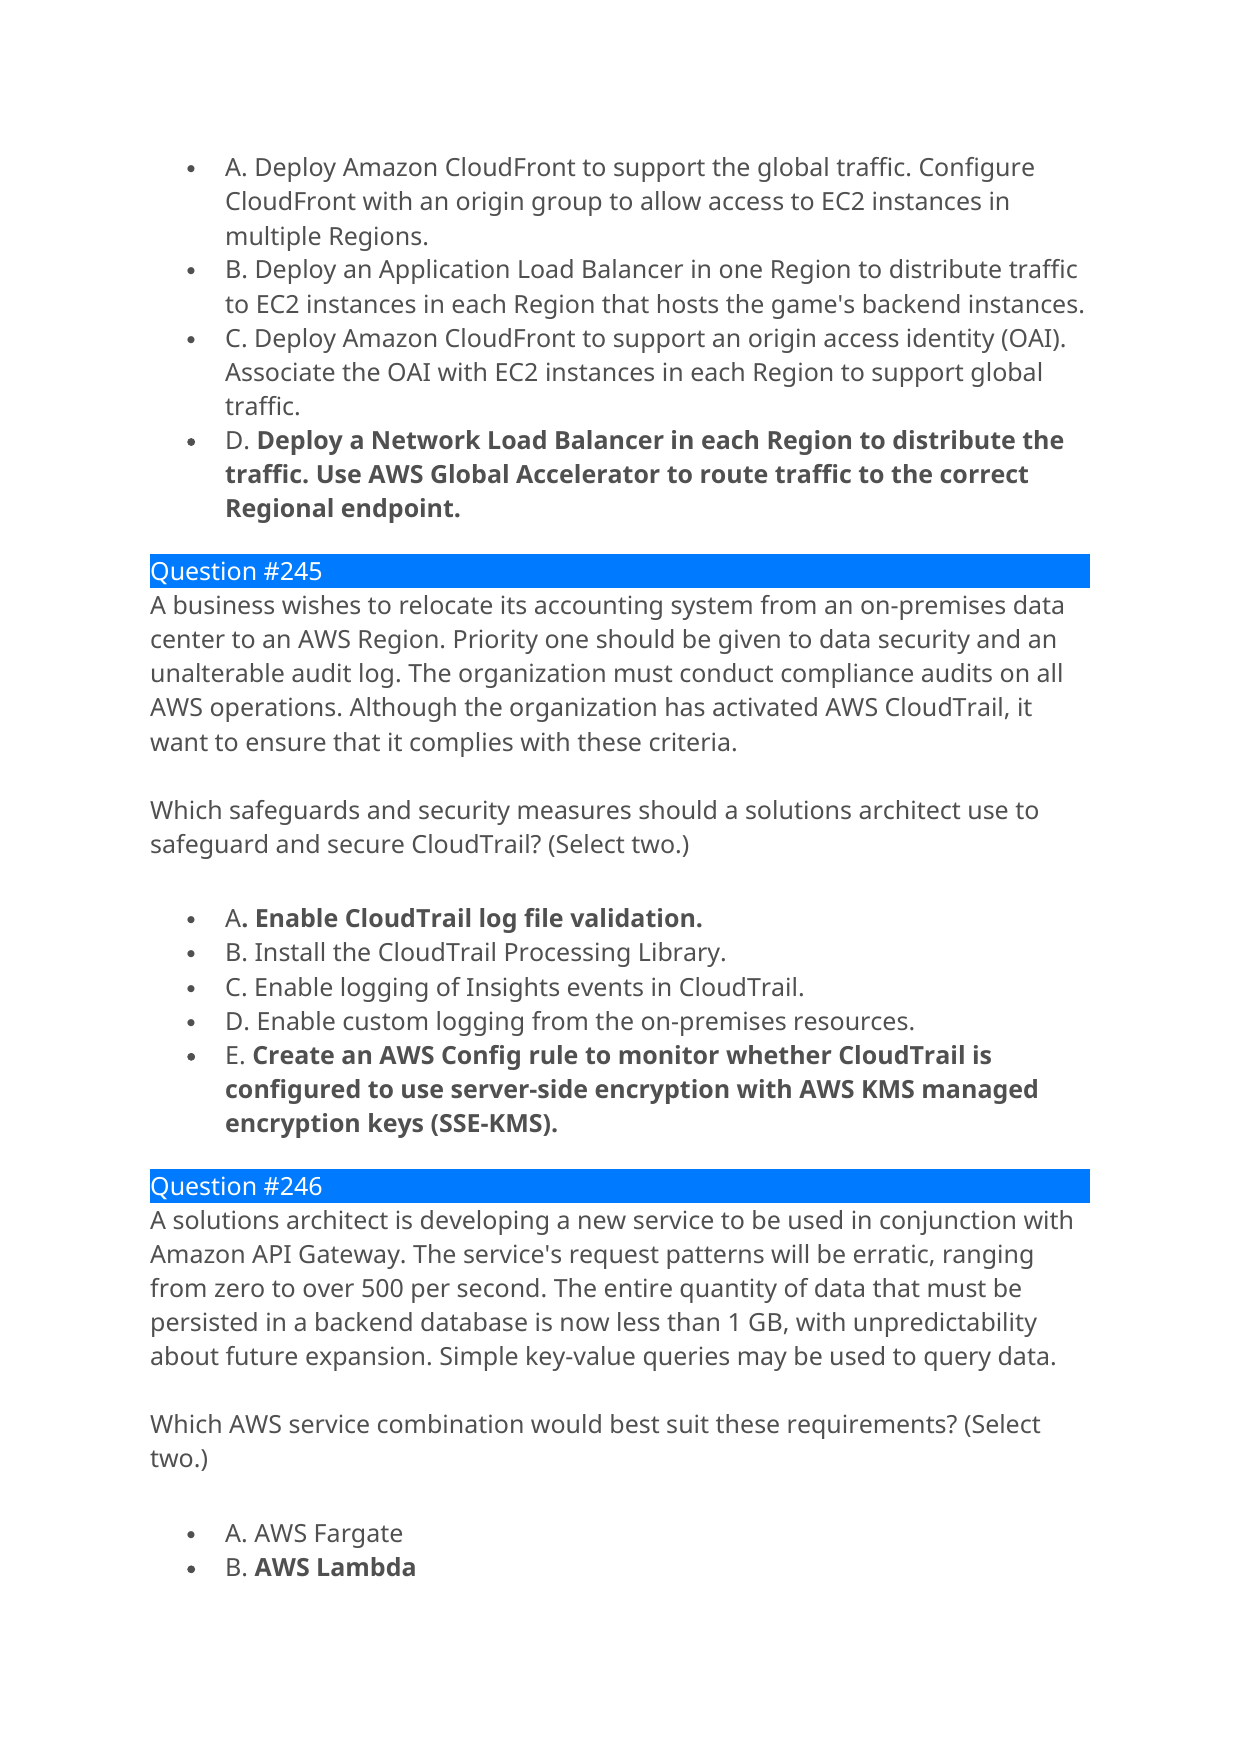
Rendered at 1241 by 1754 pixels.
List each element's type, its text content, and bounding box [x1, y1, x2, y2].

text A solutions architect is developing a new service to be used in conjunction with Amazon API Gateway. The service's request patterns will be erratic, ranging from zero to over 500 per second. The entire quantity of data that must be persisted in a backend database is now less than 1 GB, with unpredictability about future expansion. Simple key-value queries may be used to query data. Which AWS service combination would best suit these requirements? (Select two.) [150, 1203, 1090, 1475]
list B. Deploy an Application Load Balancer in one Region to distribute traffic to EC2 instances in each Region that hosts the game's backend instances. [187, 252, 1090, 320]
list E. Create an AWS Config rule to monitor whether CloudTrail is configured to use server-side encryption with AWS KMS managed encryption keys (SSE-KMS). [187, 1037, 1090, 1139]
list B. Install the CloudTrail Processing Library. [187, 935, 1090, 969]
list B. AWS Lambda [187, 1550, 1090, 1584]
list A. Deploy Amazon CloudFront to support the global traffic. Configure CloudFront with an origin group to allow access to EC2 instances in multiple Regions. [187, 150, 1090, 252]
list D. Enable custom logging from the on-premises resources. [187, 1003, 1090, 1037]
text Question #246 [150, 1169, 1090, 1203]
text A business wishes to relocate its accounting system from an on-premises data center to an AWS Region. Priority one should be given to data security and an unalterable audit log. The organization must conduct compliance audits on all AWS operations. Although the organization has activated AWS CloudTrail, it want to ensure that it complies with these criteria. Which safeguards and security measures should a solutions architect use to safeguard and secure CloudTrail? (Select two.) [150, 588, 1090, 860]
list C. Deploy Amazon CloudFront to support an origin access identity (OAI). Associate the OAI with EC2 instances in each Region to support global traffic. [187, 320, 1090, 422]
list A. AWS Fargate [187, 1516, 1090, 1550]
text Question #245 [150, 554, 1090, 588]
list C. Enable logging of Insights events in CloudTrail. [187, 969, 1090, 1003]
list A. Enable CloudTrail log file validation. [187, 901, 1090, 935]
list D. Deploy a Network Load Balancer in each Region to distribute the traffic. Use AWS Global Accelerator to route traffic to the correct Regional endpoint. [187, 422, 1090, 525]
